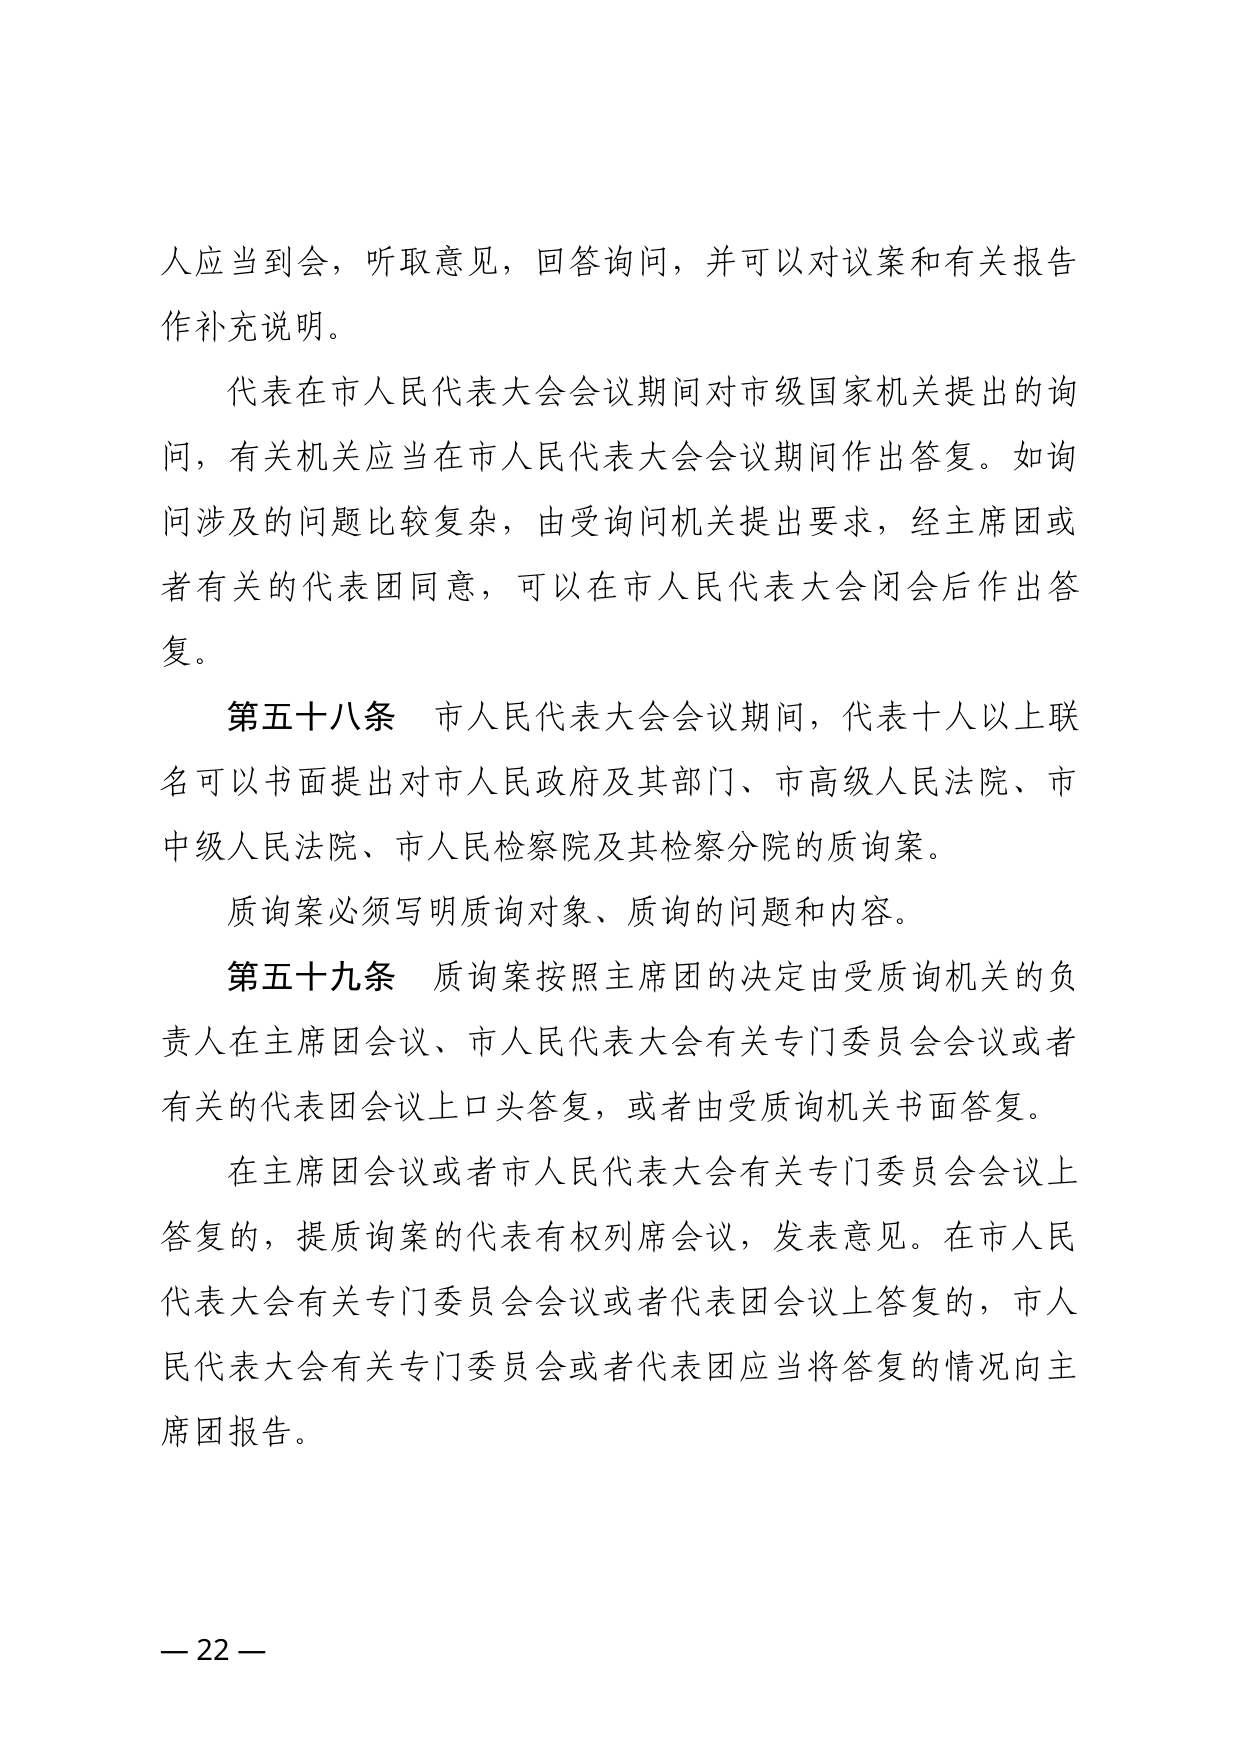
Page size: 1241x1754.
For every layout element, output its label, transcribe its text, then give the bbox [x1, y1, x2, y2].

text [159, 227, 1081, 357]
text 第五十九条 质询案按照主席团的决定由受质询机关的负责人在主席团会议、市人民代表大会有关专门委员会会议或者有关的代表团会议上口头答复，或者由受质询机关书面答复。 [159, 942, 1081, 1137]
text 第五十八条 市人民代表大会会议期间，代表十人以上联名可以书面提出对市人民政府及其部门、市高级人民法院、市中级人民法院、市人民检察院及其检察分院的质询案。 [159, 682, 1081, 877]
text 代表在市人民代表大会会议期间对市级国家机关提出的询问，有关机关应当在市人民代表大会会议期间作出答复。如询问涉及的问题比较复杂，由受询问机关提出要求，经主席团或者有关的代表团同意，可以在市人民代表大会闭会后作出答复。 [159, 357, 1081, 682]
text 在主席团会议或者市人民代表大会有关专门委员会会议上答复的，提质询案的代表有权列席会议，发表意见。在市人民代表大会有关专门委员会会议或者代表团会议上答复的，市人民代表大会有关专门委员会或者代表团应当将答复的情况向主席团报告。 [159, 1137, 1081, 1462]
text 质询案必须写明质询对象、质询的问题和内容。 [159, 877, 1081, 942]
